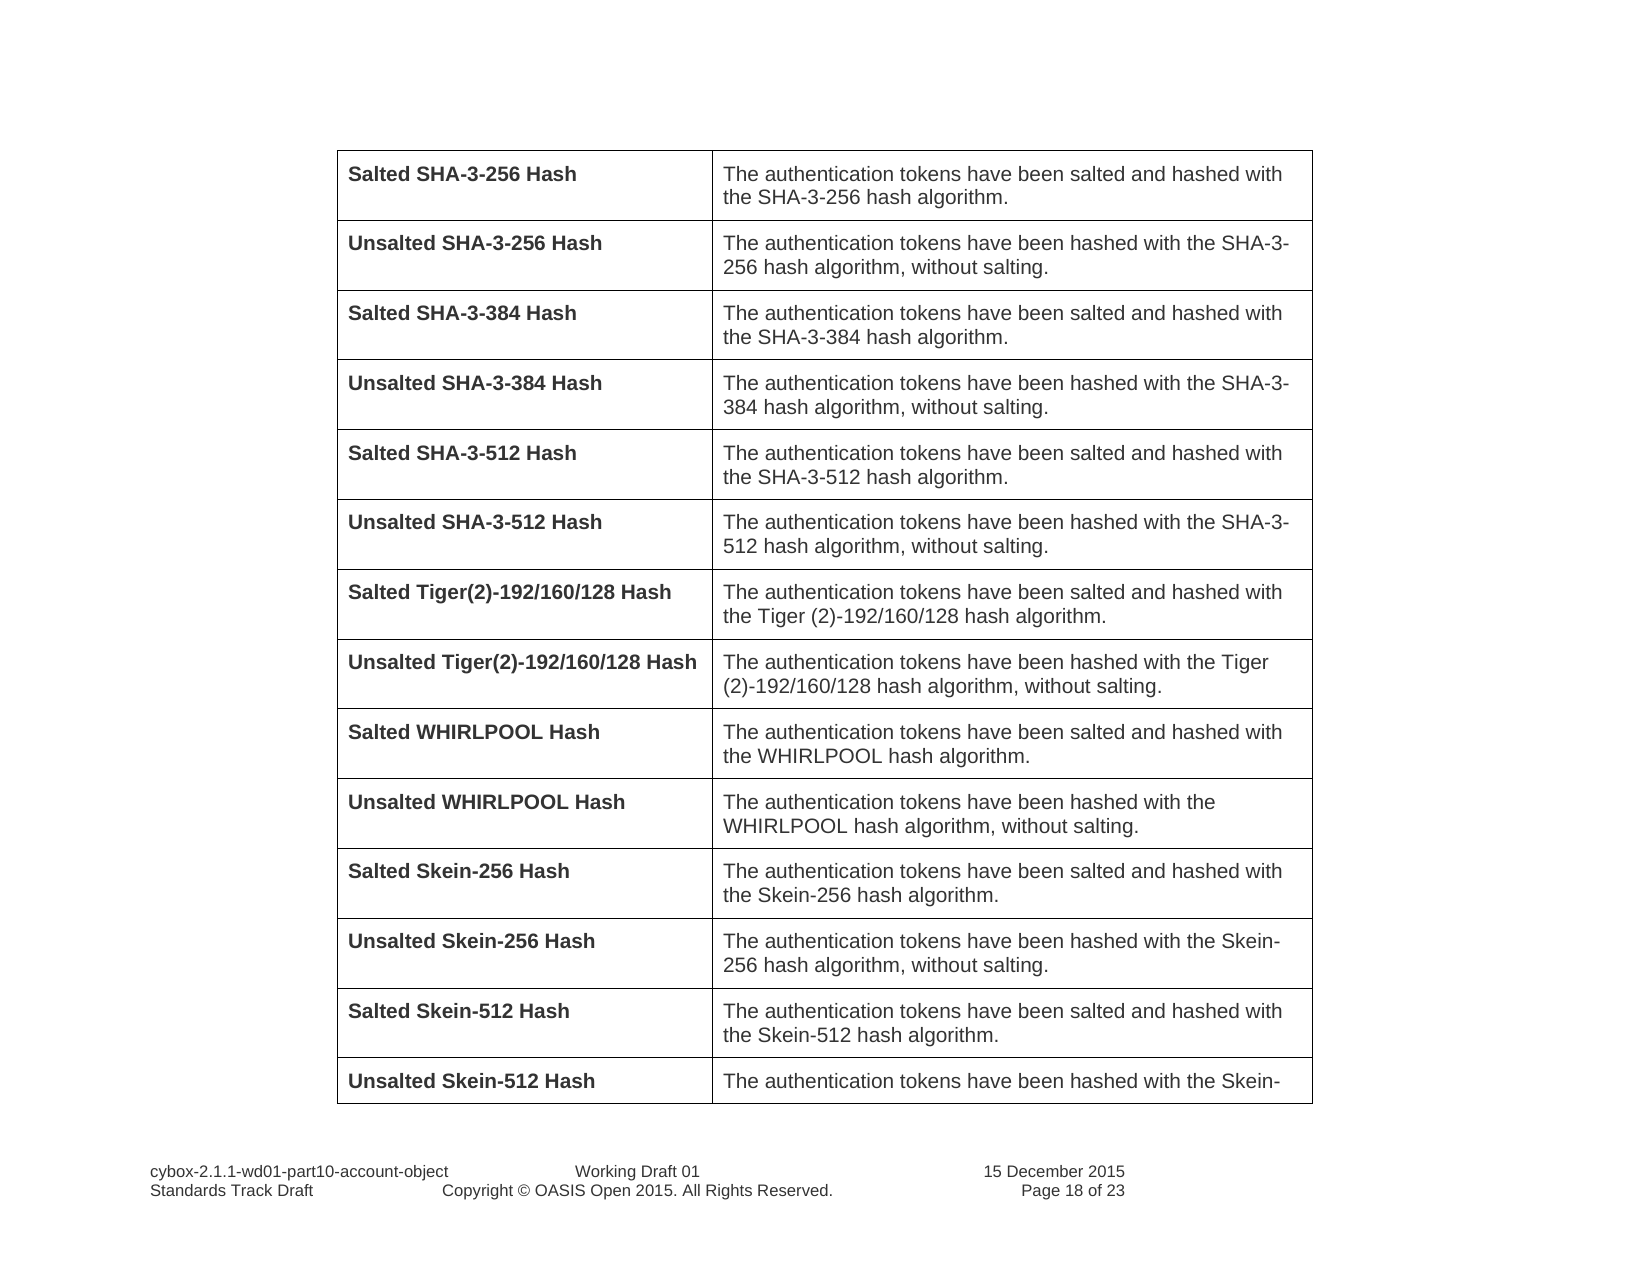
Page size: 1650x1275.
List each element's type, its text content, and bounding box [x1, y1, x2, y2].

table_cell Unsalted WHIRLPOOL Hash [338, 779, 712, 848]
table_cell Salted SHA-3-384 Hash [338, 291, 712, 359]
table_cell The authentication tokens have been hashed with the SHA-3-384 hash algorithm, without salting. [713, 360, 1312, 429]
table_cell The authentication tokens have been hashed with the SHA-3-512 hash algorithm, without salting. [713, 500, 1312, 569]
table_cell Salted Skein-512 Hash [338, 989, 712, 1057]
table_cell The authentication tokens have been salted and hashed with the Tiger (2)-192/160/128 hash algorithm. [713, 570, 1312, 638]
table_cell The authentication tokens have been hashed with the Skein-256 hash algorithm, without salting. [713, 919, 1312, 987]
table_cell Unsalted SHA-3-512 Hash [338, 500, 712, 569]
table_cell Unsalted Tiger(2)-192/160/128 Hash [338, 640, 712, 708]
table_cell Salted Tiger(2)-192/160/128 Hash [338, 570, 712, 638]
table_cell Unsalted Skein-512 Hash [338, 1058, 712, 1103]
table_cell Salted SHA-3-256 Hash [338, 151, 712, 220]
table_cell The authentication tokens have been salted and hashed with the Skein-256 hash algorithm. [713, 849, 1312, 918]
table_cell The authentication tokens have been salted and hashed with the WHIRLPOOL hash algorithm. [713, 709, 1312, 778]
table_cell Salted WHIRLPOOL Hash [338, 709, 712, 778]
table_cell Unsalted Skein-256 Hash [338, 919, 712, 987]
table_cell The authentication tokens have been salted and hashed with the SHA-3-512 hash algorithm. [713, 430, 1312, 499]
table_cell The authentication tokens have been hashed with the WHIRLPOOL hash algorithm, without salting. [713, 779, 1312, 848]
table_cell The authentication tokens have been hashed with the Tiger (2)-192/160/128 hash algorithm, without salting. [713, 640, 1312, 708]
table_cell The authentication tokens have been salted and hashed with the Skein-512 hash algorithm. [713, 989, 1312, 1057]
table_cell The authentication tokens have been hashed with the SHA-3-256 hash algorithm, without salting. [713, 221, 1312, 289]
table_cell Salted Skein-256 Hash [338, 849, 712, 918]
table_cell Unsalted SHA-3-256 Hash [338, 221, 712, 289]
table_cell The authentication tokens have been salted and hashed with the SHA-3-384 hash algorithm. [713, 291, 1312, 359]
table_cell Unsalted SHA-3-384 Hash [338, 360, 712, 429]
table_cell The authentication tokens have been salted and hashed with the SHA-3-256 hash algorithm. [713, 151, 1312, 220]
table_cell Salted SHA-3-512 Hash [338, 430, 712, 499]
table_cell The authentication tokens have been hashed with the Skein-512 hash algorithm, without salting. [713, 1058, 1312, 1103]
